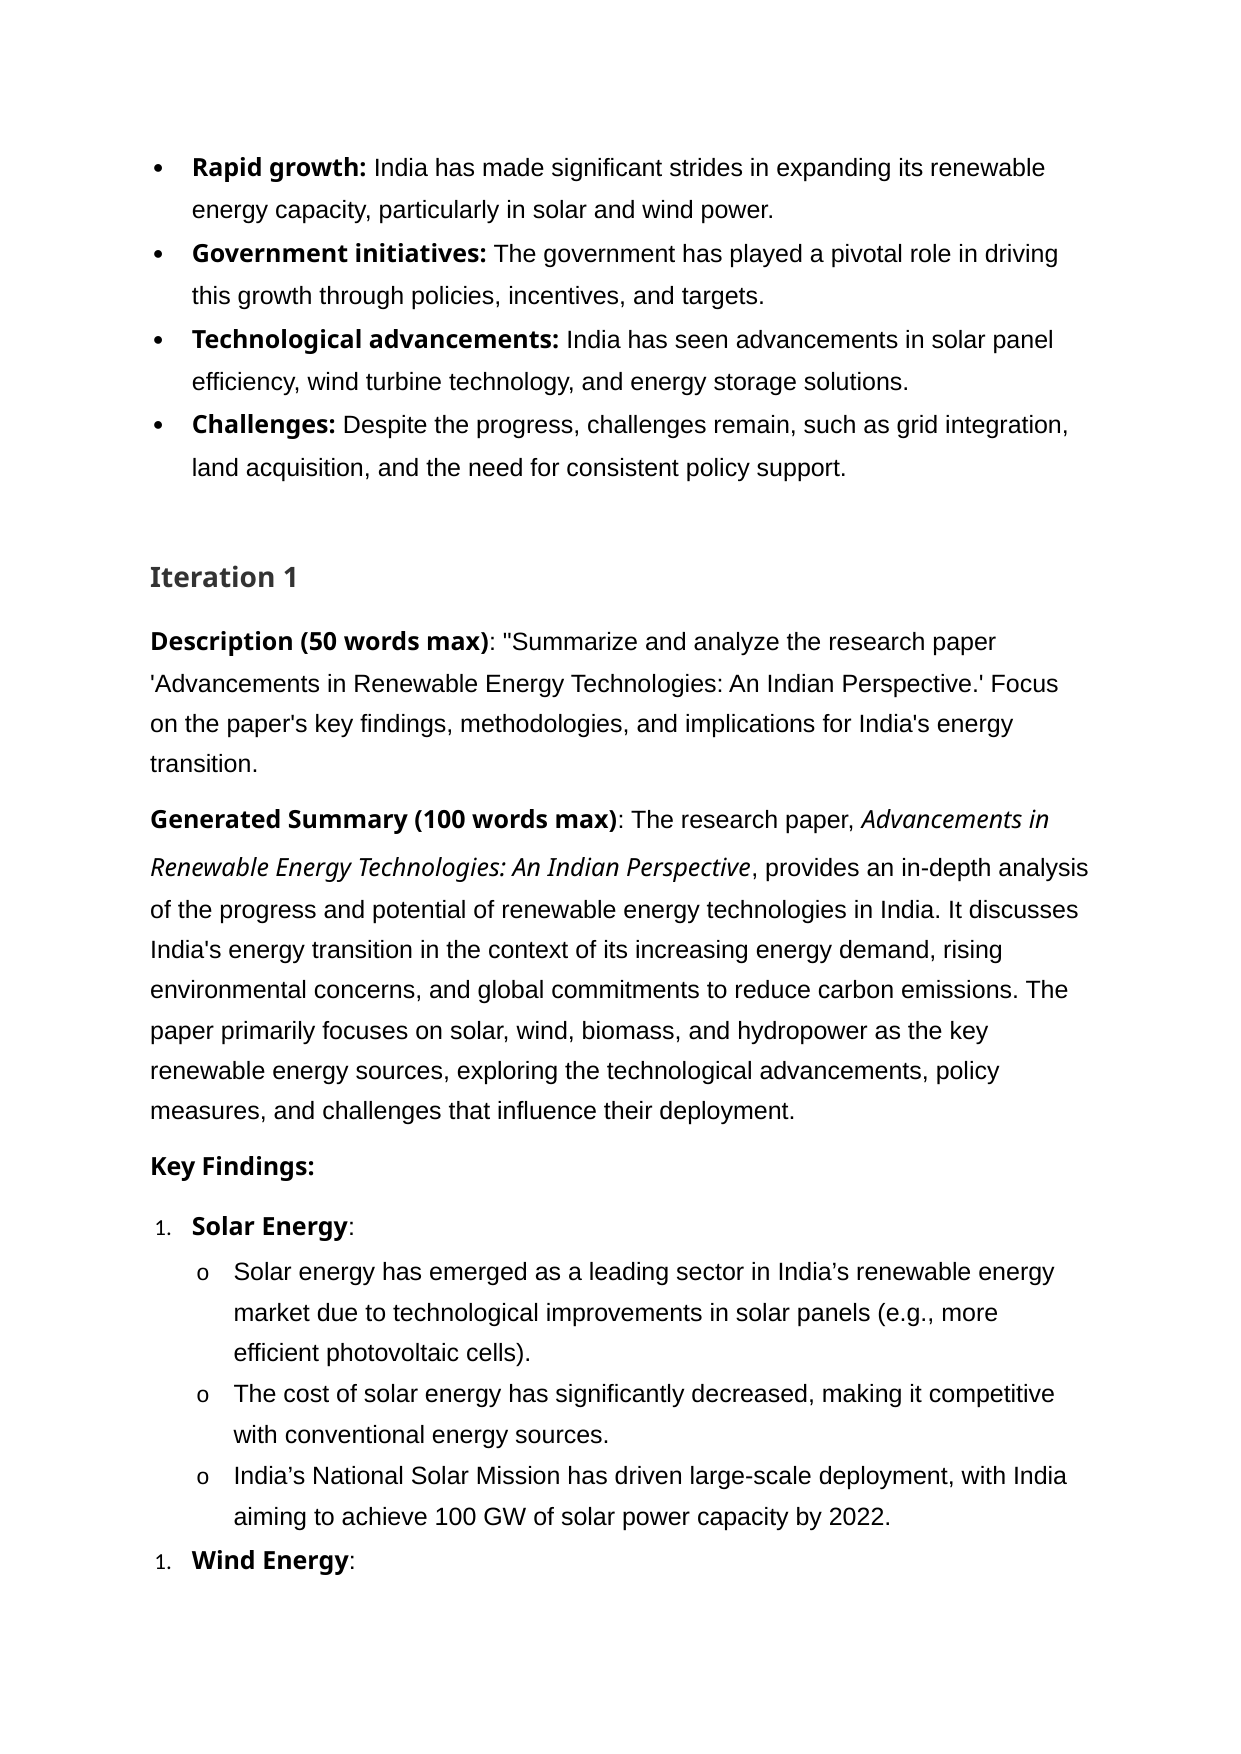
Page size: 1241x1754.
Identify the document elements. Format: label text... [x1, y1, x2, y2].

list Technological advancements: India has seen advancements in solar panel efficiency, wind turbine technology, and energy storage solutions. [154, 321, 1090, 396]
text Iteration 1 [150, 566, 1090, 604]
text Description (50 words max): "Summarize and analyze the research paper 'Advancements in Renewable Energy Technologies: An Indian Perspective.' Focus on the paper's key findings, methodologies, and implications for India's energy transition. [150, 632, 1090, 786]
list Challenges: Despite the progress, challenges remain, such as grid integration, land acquisition, and the need for consistent policy support. [154, 407, 1090, 481]
list India’s National Solar Mission has driven large-scale deployment, with India aiming to achieve 100 GW of solar power capacity by 2022. [196, 1470, 1090, 1541]
list Solar Energy: [154, 1217, 1090, 1251]
list Solar energy has emerged as a leading sector in India’s renewable energy market due to technological improvements in solar panels (e.g., more efficient photovoltaic cells). [196, 1265, 1090, 1376]
list Rapid growth: India has made significant strides in expanding its renewable energy capacity, particularly in solar and wind power. [154, 150, 1090, 224]
list Government initiatives: The government has played a pivotal role in driving this growth through policies, incentives, and targets. [154, 236, 1090, 310]
list Wind Energy: [154, 1553, 1090, 1587]
list The cost of solar energy has significantly decreased, making it competitive with conventional energy sources. [196, 1388, 1090, 1459]
text Generated Summary (100 words max): The research paper, Advancements in Renewable Energy Technologies: An Indian Perspective, provides an in-depth analysis of the progress and potential of renewable energy technologies in India. It discusses India's energy transition in the context of its increasing energy demand, rising environmental concerns, and global commitments to reduce carbon emissions. The paper primarily focuses on solar, wind, biomass, and hydropower as the key renewable energy sources, exploring the technological advancements, policy measures, and challenges that influence their deployment. [150, 810, 1090, 1133]
text Key Findings: [150, 1157, 1090, 1191]
